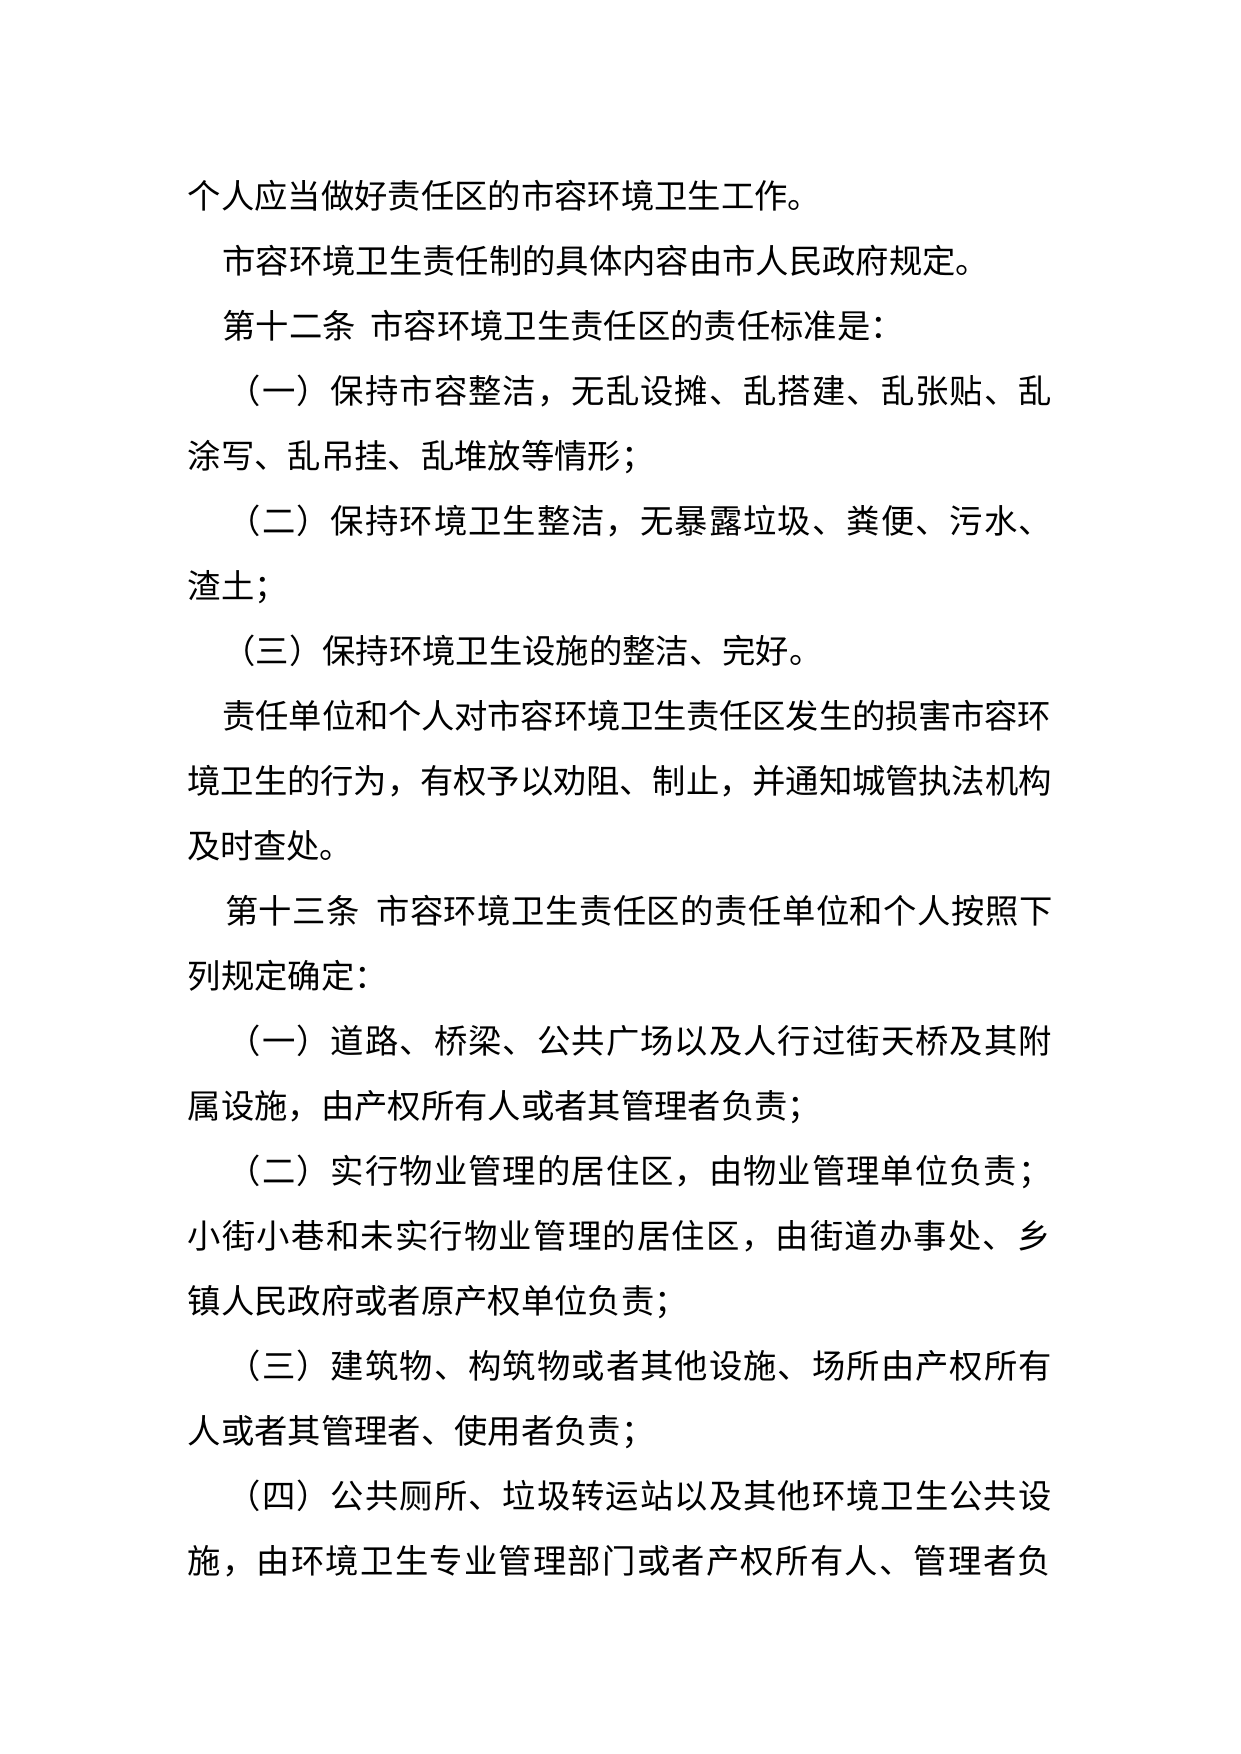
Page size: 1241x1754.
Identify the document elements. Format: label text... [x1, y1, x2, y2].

text 市容环境卫生责任制的具体内容由市人民政府规定。 [187, 227, 1053, 292]
text （二）保持环境卫生整洁，无暴露垃圾、粪便、污水、渣土； [187, 487, 1053, 617]
text （一）道路、桥梁、公共广场以及人行过街天桥及其附属设施，由产权所有人或者其管理者负责； [187, 1007, 1053, 1137]
text （二）实行物业管理的居住区，由物业管理单位负责；小街小巷和未实行物业管理的居住区，由街道办事处、乡镇人民政府或者原产权单位负责； [187, 1137, 1053, 1332]
text （三）建筑物、构筑物或者其他设施、场所由产权所有人或者其管理者、使用者负责； [187, 1332, 1053, 1462]
text 第十二条 市容环境卫生责任区的责任标准是： [187, 292, 1053, 357]
text 第十三条 市容环境卫生责任区的责任单位和个人按照下列规定确定： [187, 877, 1053, 1007]
text （三）保持环境卫生设施的整洁、完好。 [187, 617, 1053, 682]
text 责任单位和个人对市容环境卫生责任区发生的损害市容环境卫生的行为，有权予以劝阻、制止，并通知城管执法机构及时查处。 [187, 682, 1053, 877]
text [187, 162, 1053, 227]
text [187, 1462, 1053, 1592]
text （一）保持市容整洁，无乱设摊、乱搭建、乱张贴、乱涂写、乱吊挂、乱堆放等情形； [187, 357, 1053, 487]
